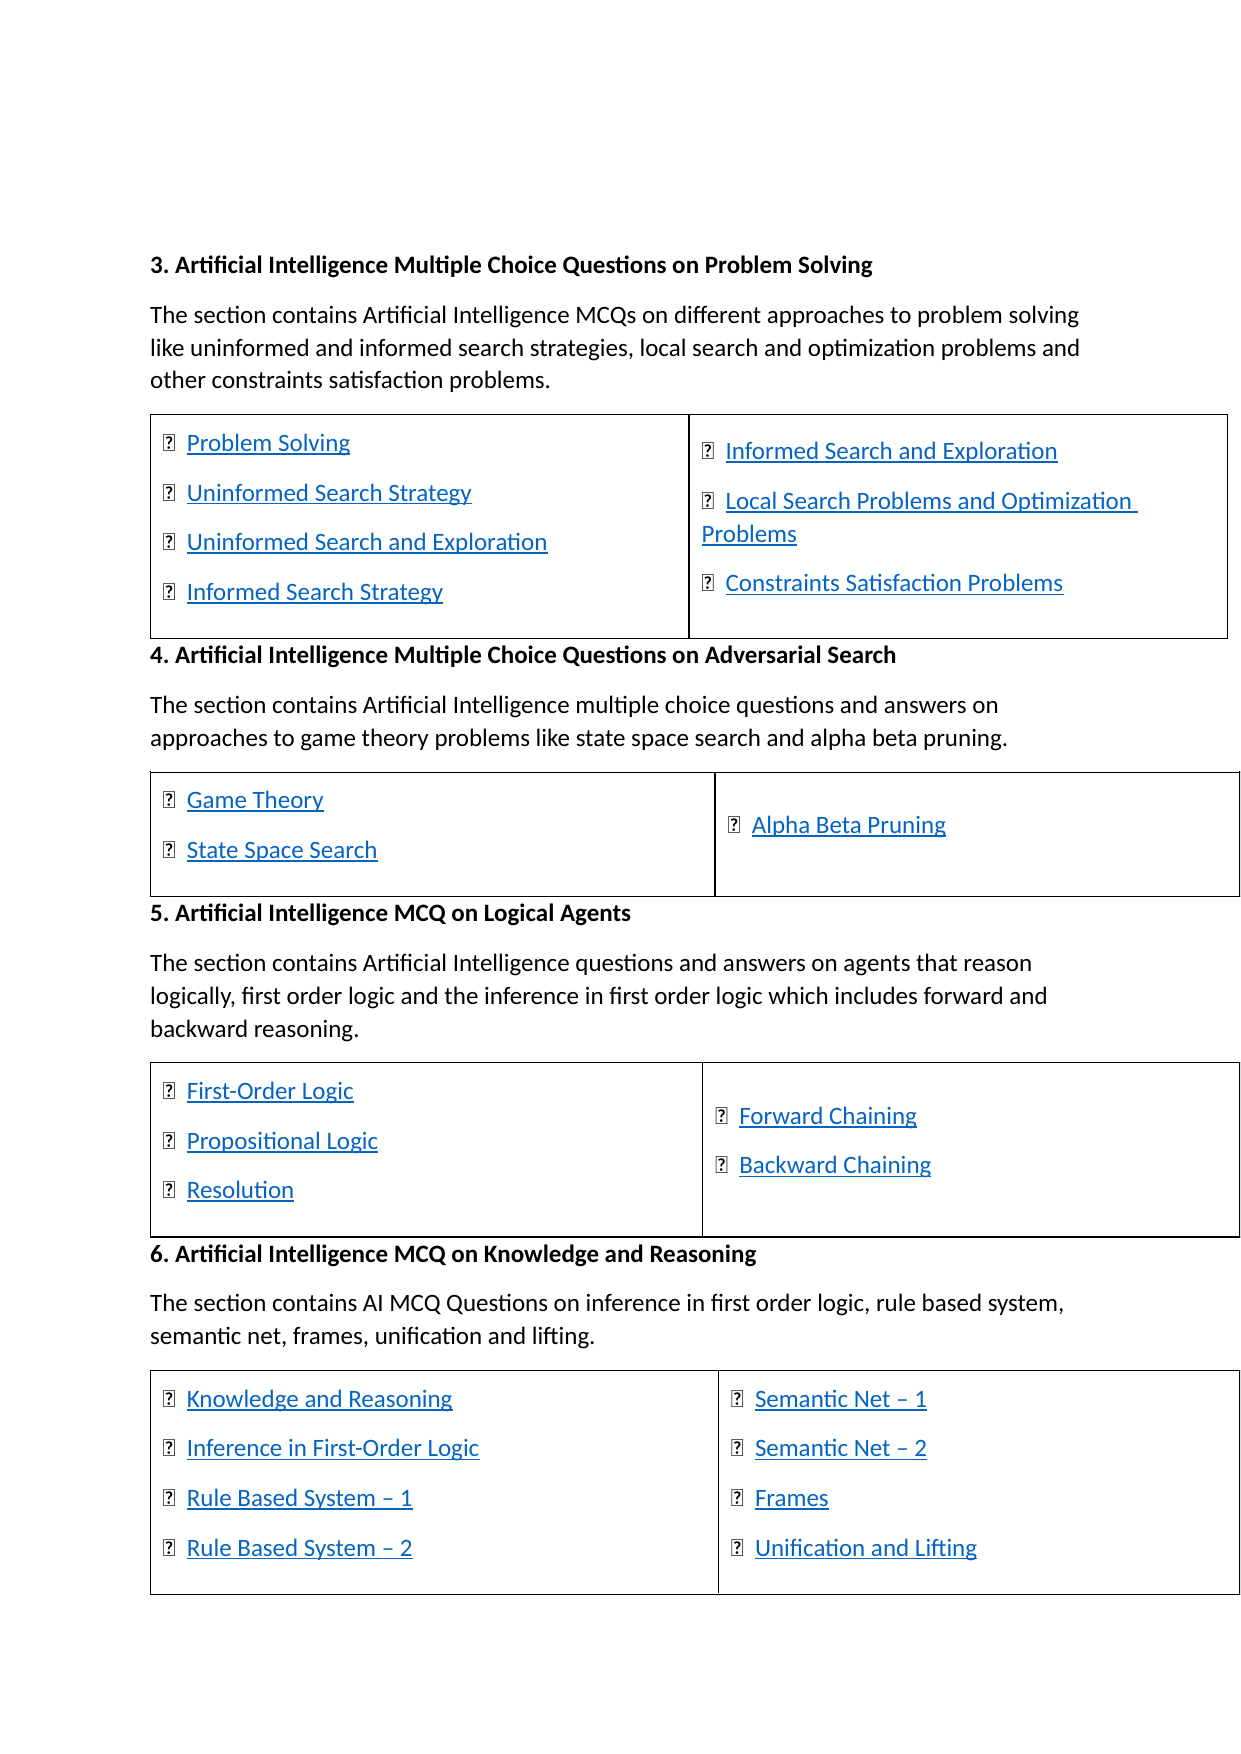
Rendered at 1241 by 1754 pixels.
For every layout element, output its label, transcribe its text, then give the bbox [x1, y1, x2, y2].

text 6. Artificial Intelligence MCQ on Knowledge and Reasoning [150, 1238, 1090, 1268]
table_header  Knowledge and Reasoning  Inference in First-Order Logic  Rule Based System – 1  Rule Based System – 2 [151, 1371, 718, 1593]
text The section contains Artificial Intelligence MCQs on different approaches to problem solving like uninformed and informed search strategies, local search and optimization problems and other constraints satisfaction problems. [150, 299, 1090, 395]
table_header  Game Theory  State Space Search [151, 773, 714, 896]
text 5. Artificial Intelligence MCQ on Logical Agents [150, 897, 1090, 928]
table_header  Problem Solving  Uninformed Search Strategy  Uninformed Search and Exploration  Informed Search Strategy [151, 415, 688, 638]
table_header  Alpha Beta Pruning [716, 773, 1239, 896]
text 4. Artificial Intelligence Multiple Choice Questions on Adversarial Search [150, 639, 1090, 670]
text 3. Artificial Intelligence Multiple Choice Questions on Problem Solving [150, 249, 1090, 280]
table_header  Semantic Net – 1  Semantic Net – 2  Frames  Unification and Lifting [719, 1371, 1239, 1593]
table_header  Informed Search and Exploration  Local Search Problems and Optimization Problems  Constraints Satisfaction Problems [690, 415, 1227, 638]
text The section contains Artificial Intelligence multiple choice questions and answers on approaches to game theory problems like state space search and alpha beta pruning. [150, 689, 1090, 752]
table_header  Forward Chaining  Backward Chaining [703, 1063, 1239, 1236]
text The section contains Artificial Intelligence questions and answers on agents that reason logically, first order logic and the inference in first order logic which includes forward and backward reasoning. [150, 947, 1090, 1043]
text The section contains AI MCQ Questions on inference in first order logic, rule based system, semantic net, frames, unification and lifting. [150, 1287, 1090, 1351]
table_header  First-Order Logic  Propositional Logic  Resolution [151, 1063, 702, 1236]
